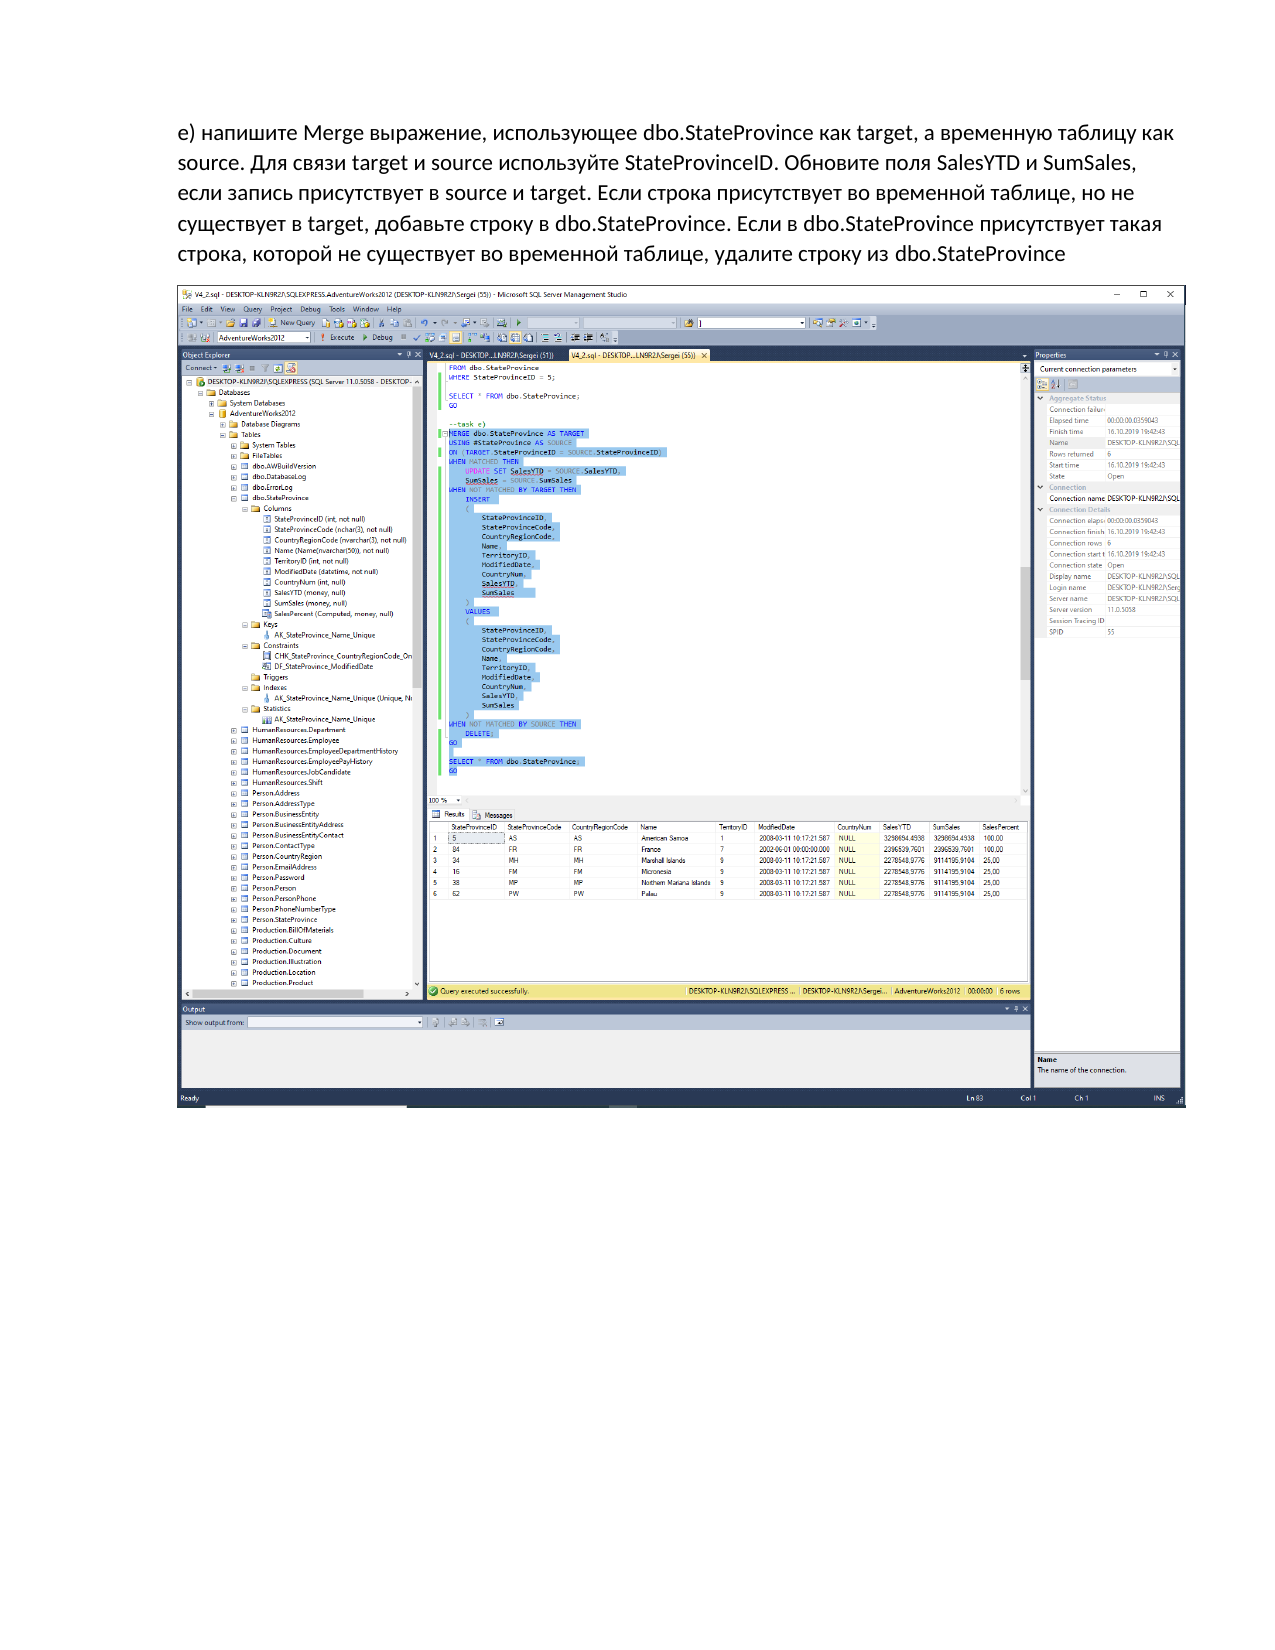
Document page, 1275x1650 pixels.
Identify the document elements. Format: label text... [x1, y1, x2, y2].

picture [177, 285, 1186, 1108]
text e) напишите Merge выражение, использующее dbo.StateProvince как target, а временную таблицу как source. Для связи target и source используйте StateProvinceID. Обновите поля SalesYTD и SumSales, если запись присутствует в source и target. Если строка присутствует во временной таблице, но не существует в target, добавьте строку в dbo.StateProvince. Если в dbo.StateProvince присутствует такая строка, которой не существует во временной таблице, удалите строку из dbo.StateProvince [177, 118, 1186, 267]
